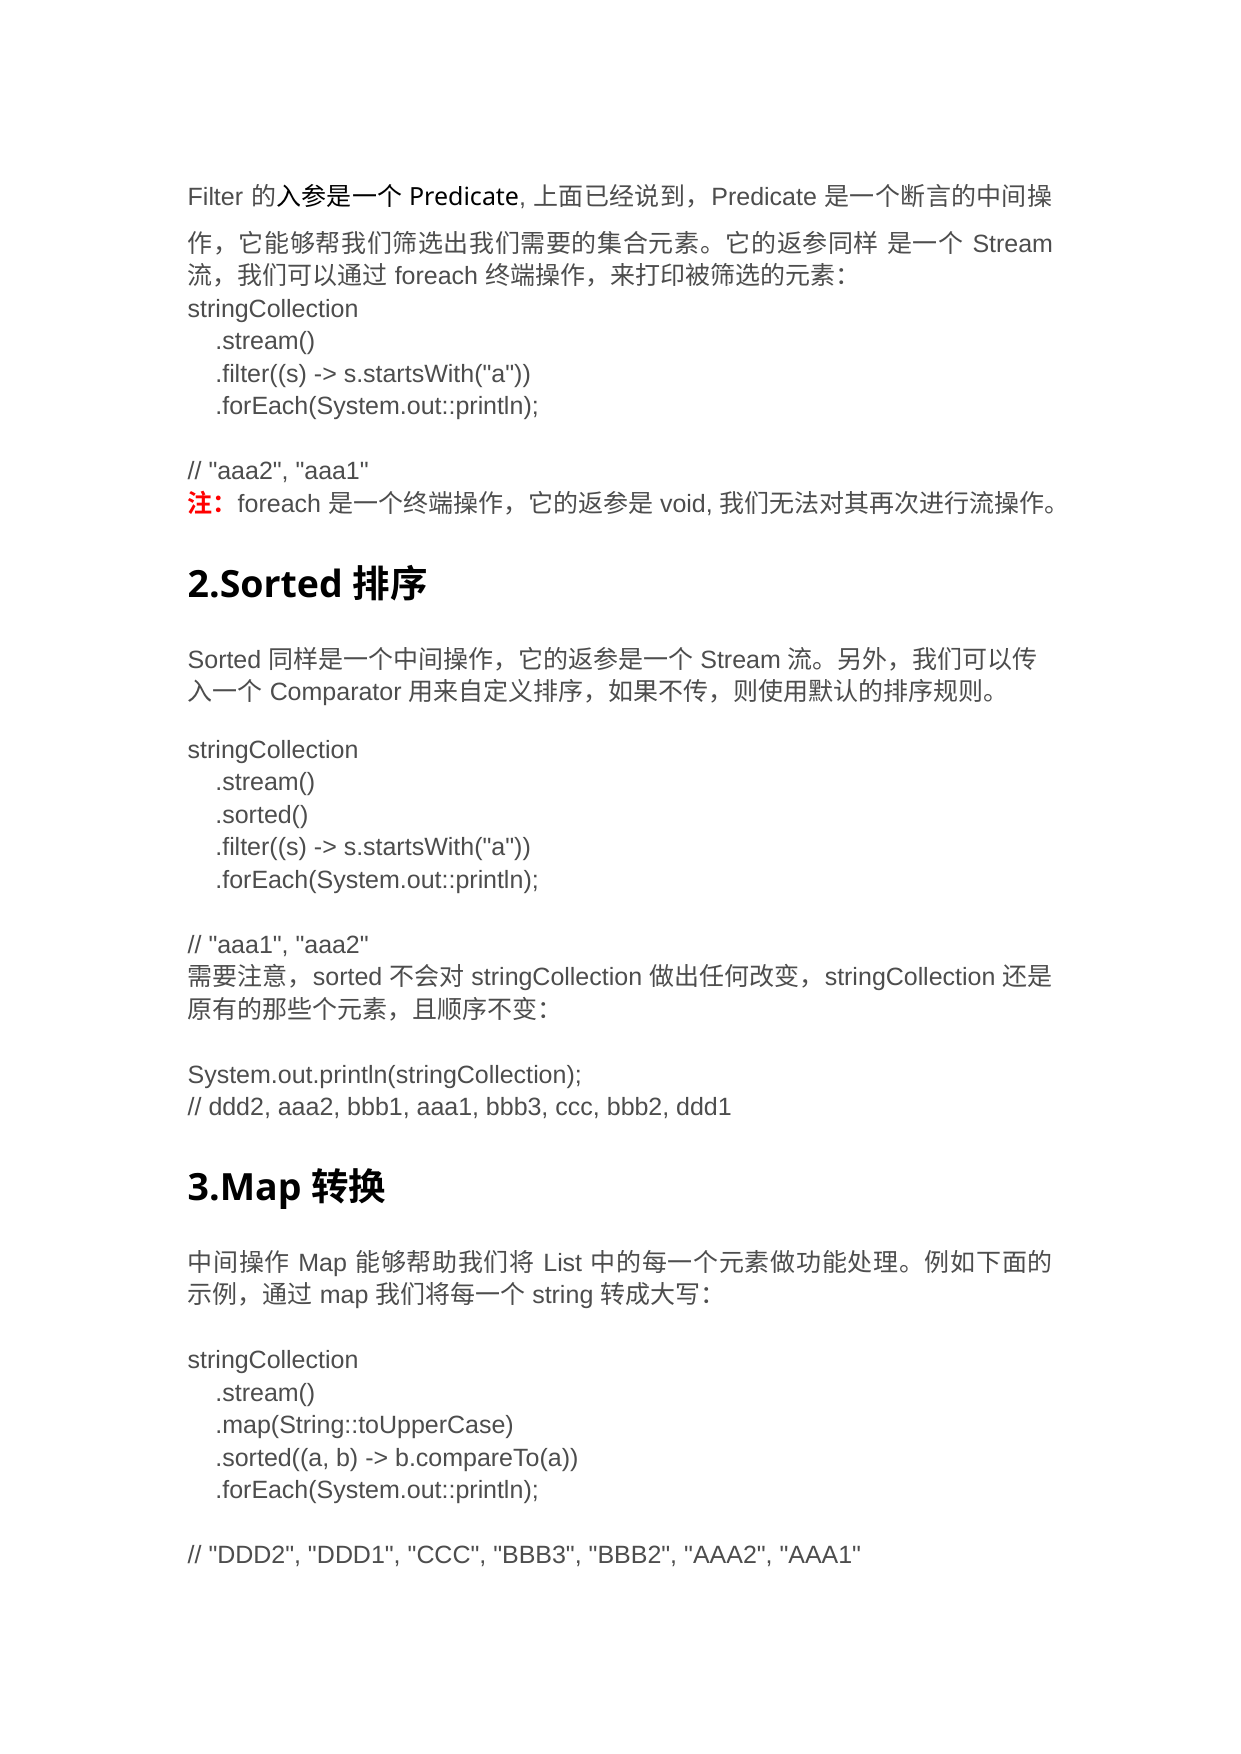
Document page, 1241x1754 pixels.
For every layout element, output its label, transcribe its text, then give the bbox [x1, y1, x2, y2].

text .map(String::toUpperCase) [187, 1409, 1053, 1441]
text .forEach(System.out::println); [187, 1474, 1053, 1506]
text .forEach(System.out::println); [187, 389, 1053, 422]
text .filter((s) -> s.startsWith("a")) [187, 830, 1053, 863]
subtitle 2.Sorted 排序 [187, 549, 1053, 614]
text .sorted((a, b) -> b.compareTo(a)) [187, 1441, 1053, 1474]
text // ddd2, aaa2, bbb1, aaa1, bbb3, ccc, bbb2, ddd1 [187, 1090, 1053, 1123]
text // "DDD2", "DDD1", "CCC", "BBB3", "BBB2", "AAA2", "AAA1" [187, 1539, 1053, 1571]
text stringCollection [187, 292, 1053, 324]
subtitle 3.Map 转换 [187, 1152, 1053, 1217]
text .forEach(System.out::println); [187, 863, 1053, 895]
text .stream() [187, 765, 1053, 798]
text Filter 的入参是一个 Predicate, 上面已经说到，Predicate 是一个断言的中间操作，它能够帮我们筛选出我们需要的集合元素。它的返参同样 是一个 Stream 流，我们可以通过 foreach 终端操作，来打印被筛选的元素： [187, 162, 1053, 292]
text .stream() [187, 1376, 1053, 1409]
text System.out.println(stringCollection); [187, 1058, 1053, 1090]
text stringCollection [187, 733, 1053, 765]
text .stream() [187, 324, 1053, 357]
text 中间操作 Map 能够帮助我们将 List 中的每一个元素做功能处理。例如下面的示例，通过 map 我们将每一个 string 转成大写： [187, 1246, 1053, 1311]
text .sorted() [187, 798, 1053, 830]
text .filter((s) -> s.startsWith("a")) [187, 357, 1053, 389]
text 需要注意，sorted 不会对 stringCollection 做出任何改变，stringCollection 还是原有的那些个元素，且顺序不变： [187, 960, 1053, 1025]
text // "aaa1", "aaa2" [187, 928, 1053, 960]
text Sorted 同样是一个中间操作，它的返参是一个 Stream 流。另外，我们可以传入一个 Comparator 用来自定义排序，如果不传，则使用默认的排序规则。 [187, 643, 1053, 708]
text stringCollection [187, 1344, 1053, 1376]
text // "aaa2", "aaa1" [187, 454, 1053, 487]
